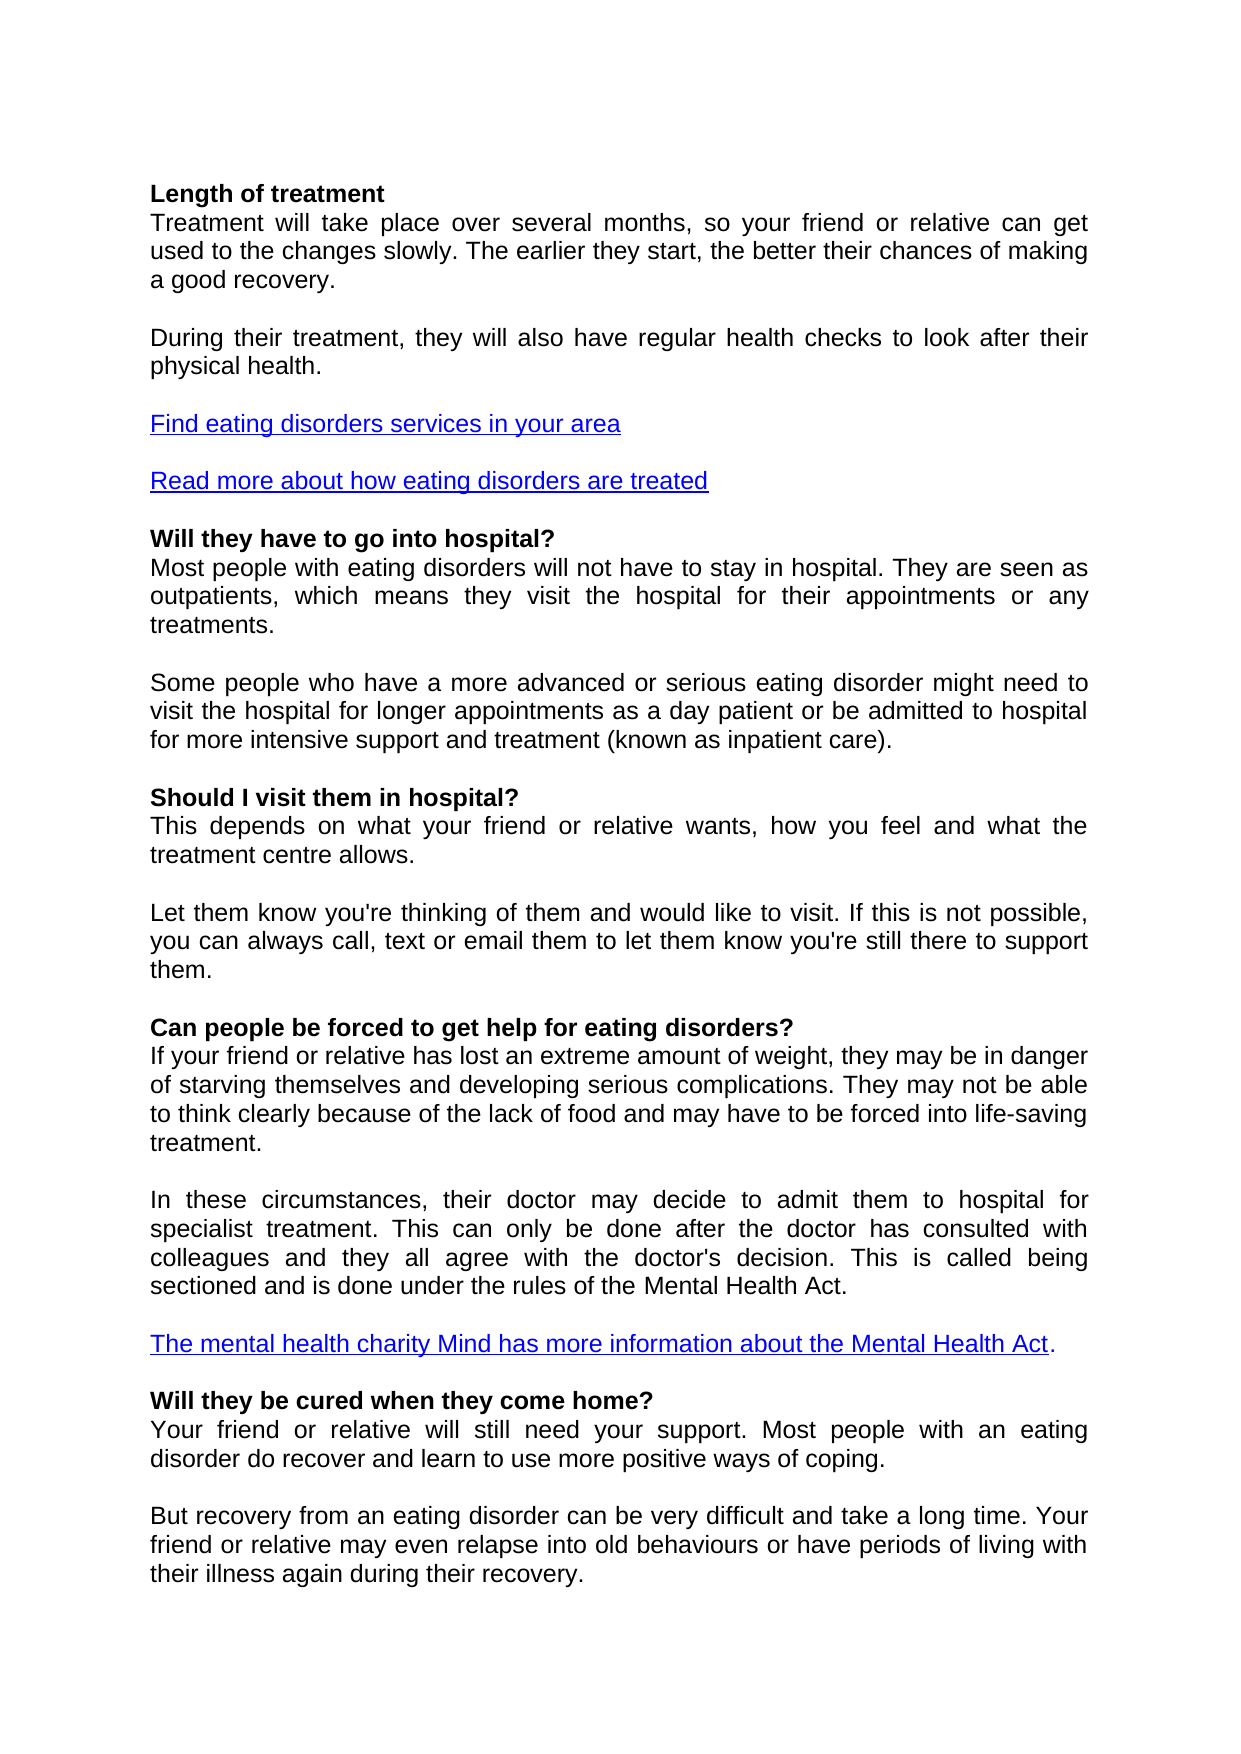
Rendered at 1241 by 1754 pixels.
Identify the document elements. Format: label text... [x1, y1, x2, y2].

text Read more about how eating disorders are treated [150, 466, 1090, 495]
subtitle Should I visit them in hospital? [150, 782, 1090, 811]
text In these circumstances, their doctor may decide to admit them to hospital for specialist treatment. This can only be done after the doctor has consulted with colleagues and they all agree with the doctor's decision. This is called being sectioned and is done under the rules of the Mental Health Act. [150, 1185, 1090, 1300]
text During their treatment, they will also have regular health checks to look after their physical health. [150, 322, 1090, 380]
text Let them know you're thinking of them and would like to visit. If this is not possible, you can always call, text or email them to let them know you're still there to support them. [150, 897, 1090, 984]
subtitle Will they be cured when they come home? [150, 1386, 1090, 1415]
text But recovery from an eating disorder can be very difficult and take a long time. Your friend or relative may even relapse into old behaviours or have periods of living with their illness again during their recovery. [150, 1501, 1090, 1587]
subtitle Length of treatment [150, 179, 1090, 207]
subtitle Will they have to go into hospital? [150, 524, 1090, 552]
text The mental health charity Mind has more information about the Mental Health Act. [150, 1329, 1090, 1357]
text Most people with eating disorders will not have to stay in hospital. They are seen as outpatients, which means they visit the hospital for their appointments or any treatments. [150, 552, 1090, 639]
text Your friend or relative will still need your support. Most people with an eating disorder do recover and learn to use more positive ways of coping. [150, 1415, 1090, 1472]
text Treatment will take place over several months, so your friend or relative can get used to the changes slowly. The earlier they start, the better their chances of making a good recovery. [150, 207, 1090, 294]
text If your friend or relative has lost an extreme amount of weight, they may be in danger of starving themselves and developing serious complications. They may not be able to think clearly because of the lack of food and may have to be forced into life-saving treatment. [150, 1041, 1090, 1156]
text This depends on what your friend or relative wants, how you feel and what the treatment centre allows. [150, 811, 1090, 869]
text Some people who have a more advanced or serious eating disorder might need to visit the hospital for longer appointments as a day patient or be admitted to hospital for more intensive support and treatment (known as inpatient care). [150, 667, 1090, 754]
subtitle Can people be forced to get help for eating disorders? [150, 1012, 1090, 1041]
text Find eating disorders services in your area [150, 409, 1090, 437]
